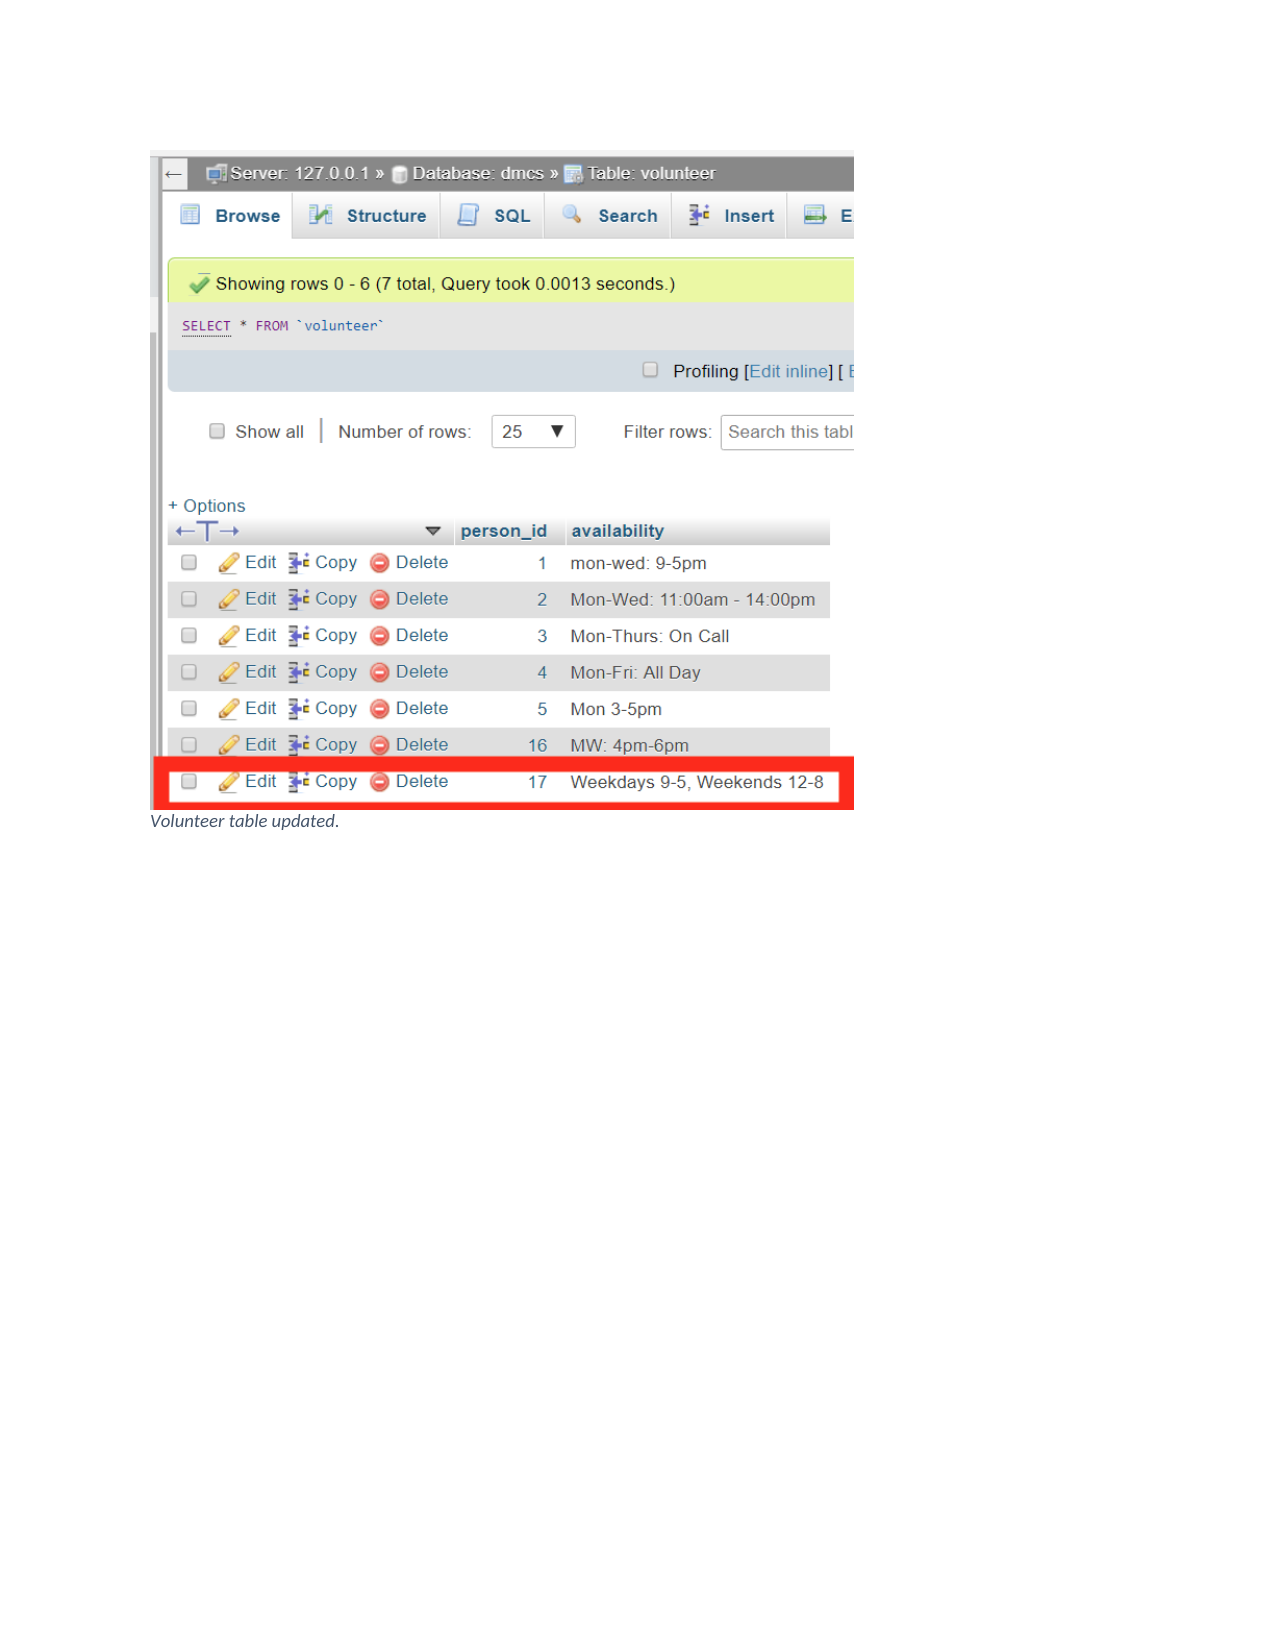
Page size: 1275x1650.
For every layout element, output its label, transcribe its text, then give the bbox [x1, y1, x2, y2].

text Volunteer table updated. [150, 809, 1125, 832]
picture [150, 150, 854, 810]
